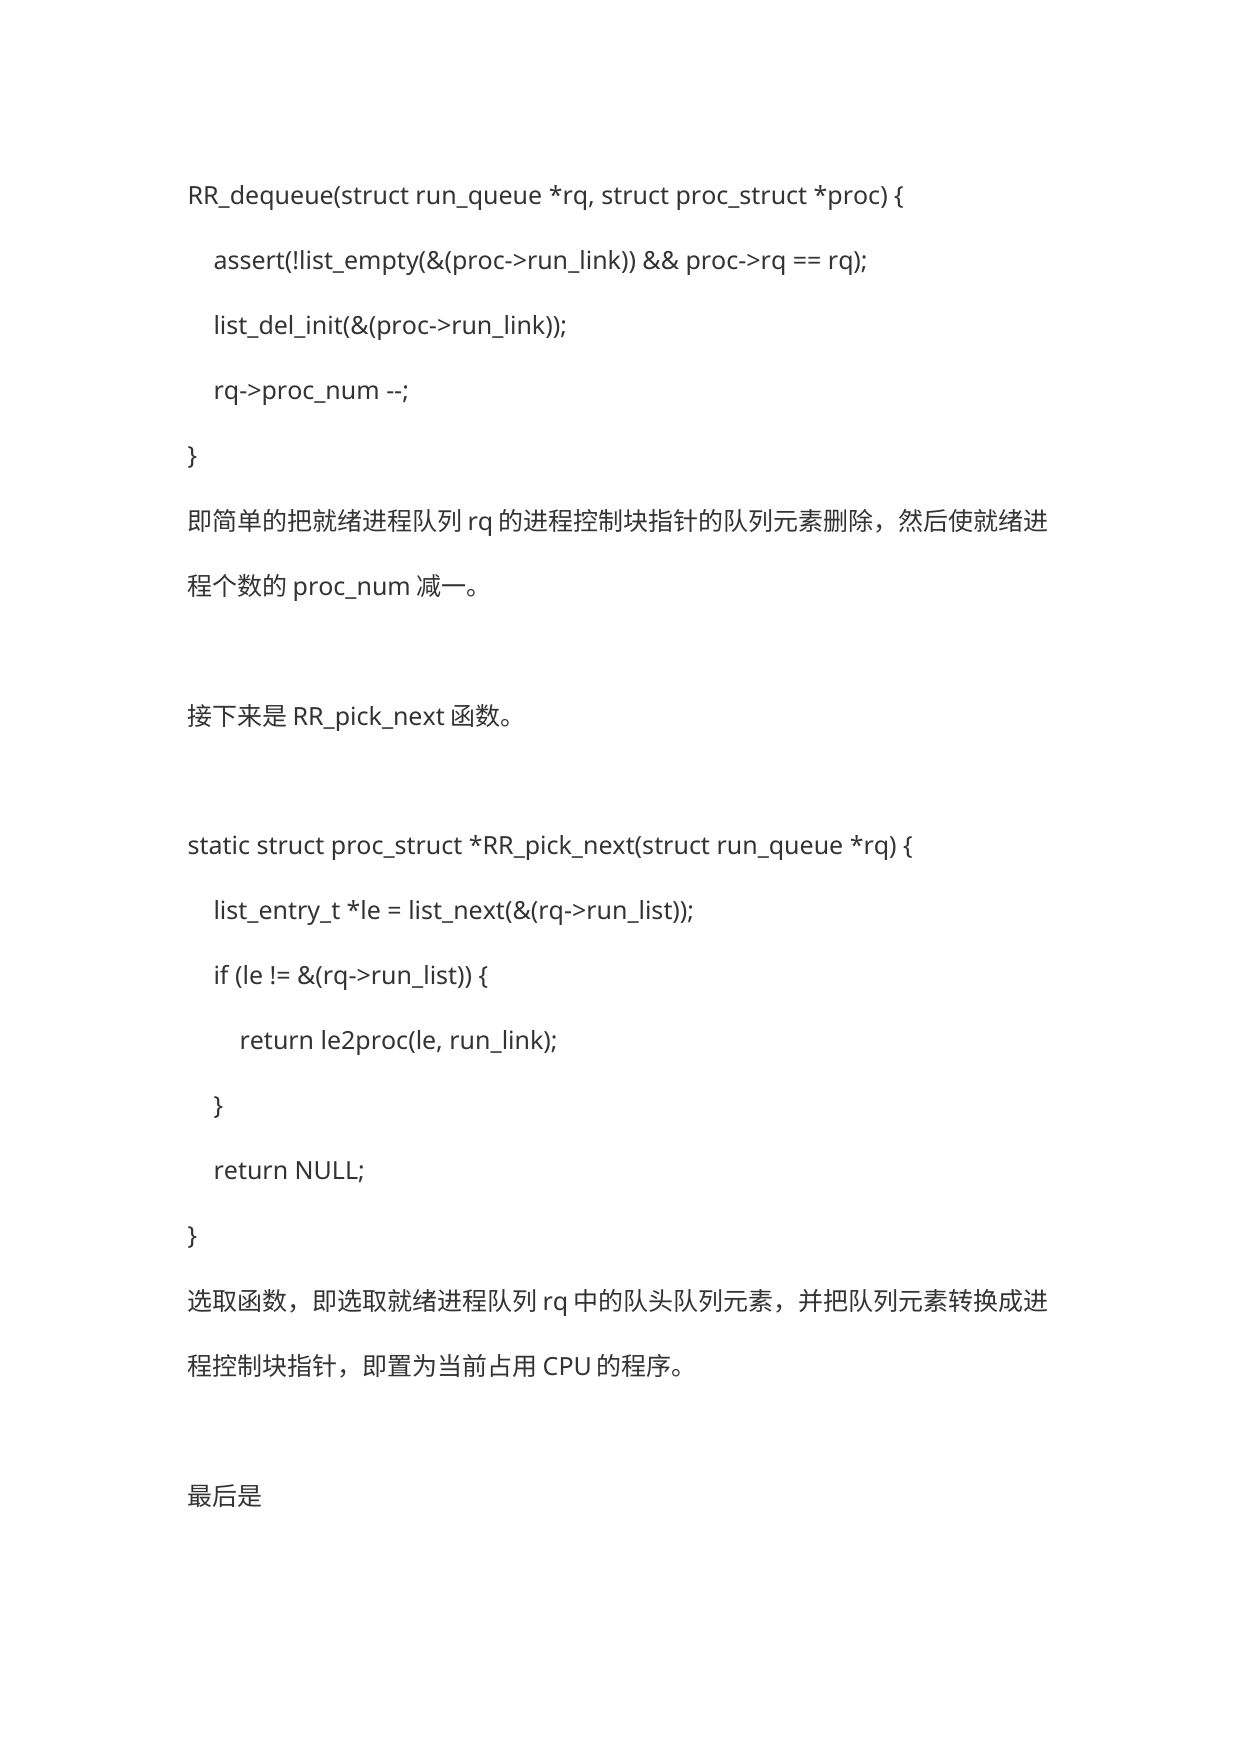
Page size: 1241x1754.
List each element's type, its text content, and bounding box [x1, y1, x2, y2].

list assert(!list_empty(&(proc->run_link)) && proc->rq == rq); [187, 227, 1053, 292]
list if (le != &(rq->run_list)) { [187, 942, 1053, 1007]
list 最后是 [187, 1462, 1053, 1527]
list } [187, 422, 1053, 487]
list return NULL; [187, 1137, 1053, 1202]
list list_del_init(&(proc->run_link)); [187, 292, 1053, 357]
list return le2proc(le, run_link); [187, 1007, 1053, 1072]
list static struct proc_struct *RR_pick_next(struct run_queue *rq) { [187, 812, 1053, 877]
list 即简单的把就绪进程队列rq的进程控制块指针的队列元素删除，然后使就绪进程个数的proc_num减一。 [187, 487, 1053, 617]
list } [187, 1202, 1053, 1267]
list } [187, 1072, 1053, 1137]
list RR_dequeue(struct run_queue *rq, struct proc_struct *proc) { [187, 162, 1053, 227]
list list_entry_t *le = list_next(&(rq->run_list)); [187, 877, 1053, 942]
list 选取函数，即选取就绪进程队列rq中的队头队列元素，并把队列元素转换成进程控制块指针，即置为当前占用CPU的程序。 [187, 1267, 1053, 1397]
list rq->proc_num --; [187, 357, 1053, 422]
list 接下来是RR_pick_next函数。 [187, 682, 1053, 747]
